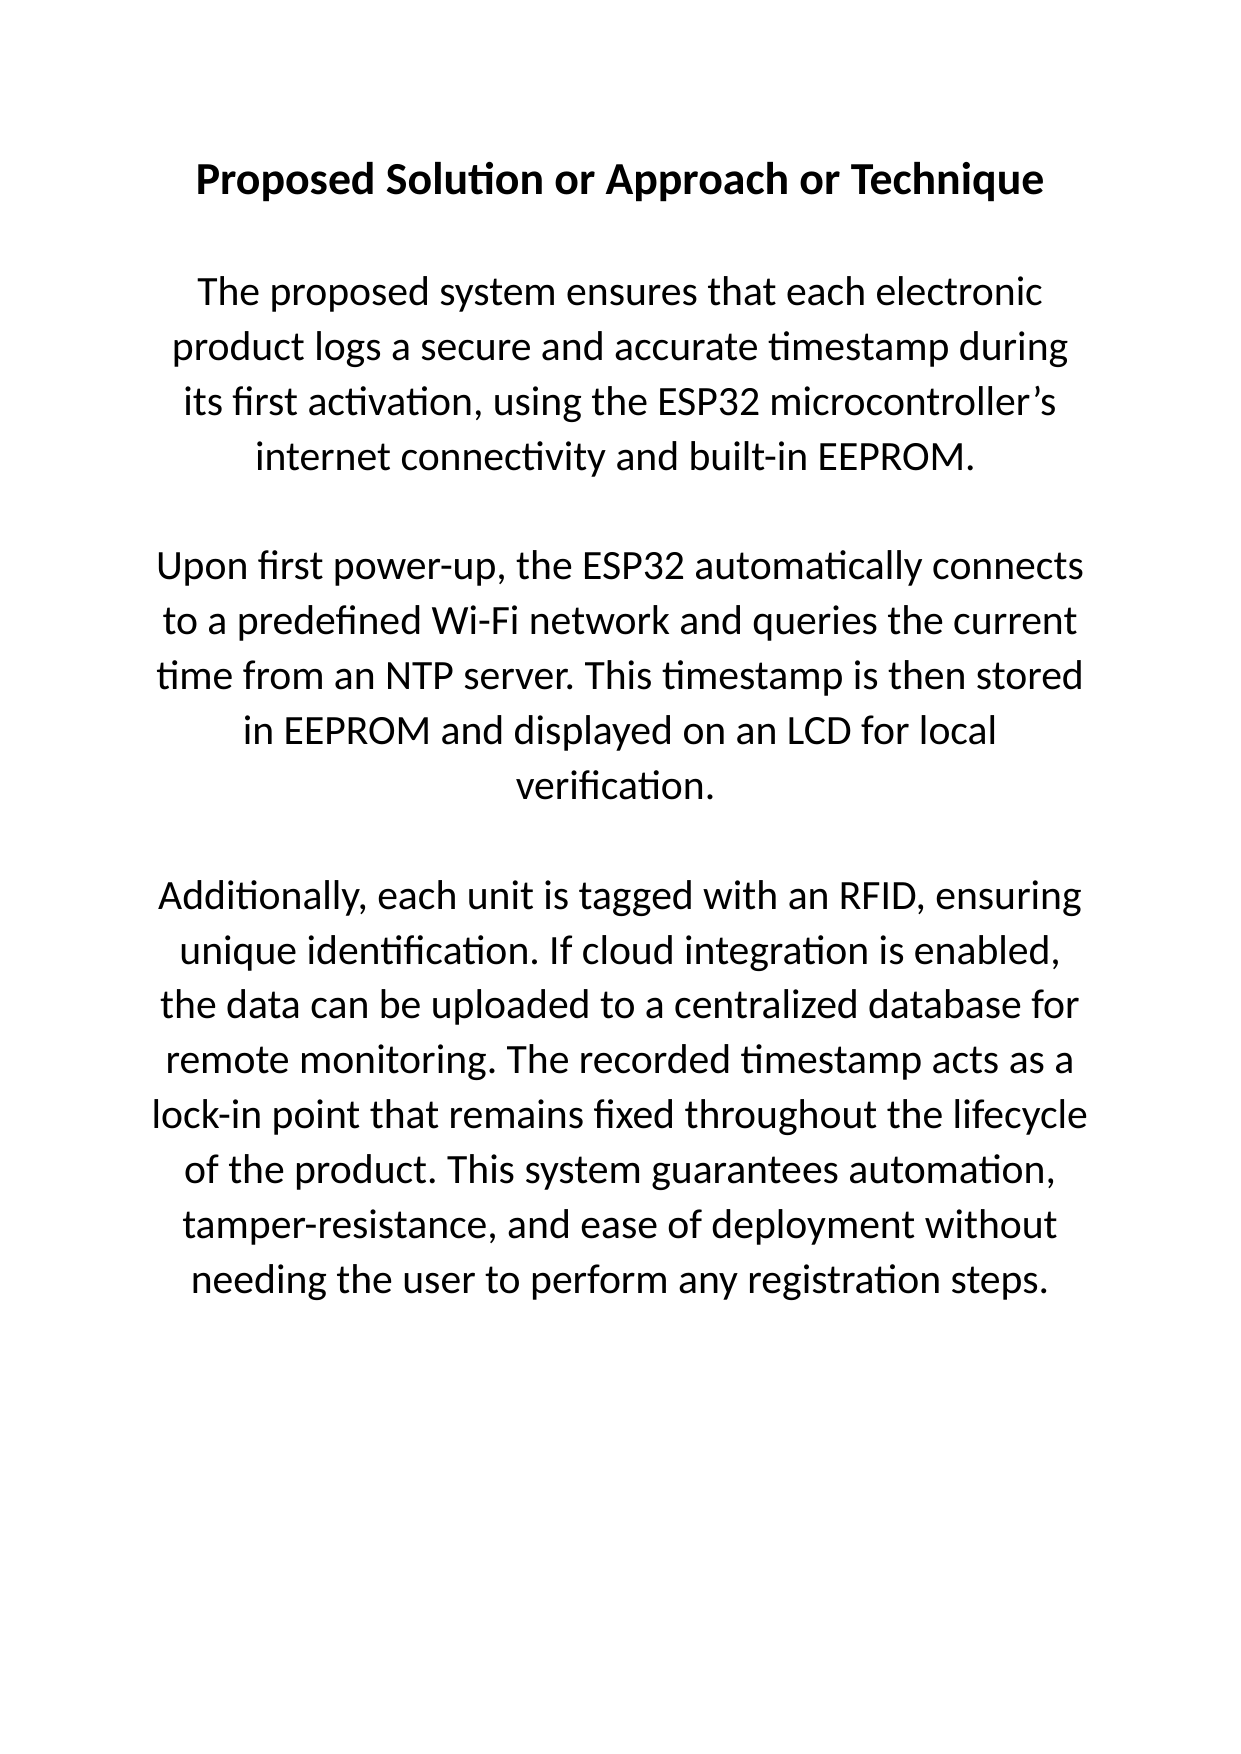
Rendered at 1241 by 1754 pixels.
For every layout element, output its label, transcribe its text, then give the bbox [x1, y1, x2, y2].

text Proposed Solution or Approach or Technique The proposed system ensures that each electronic product logs a secure and accurate timestamp during its first activation, using the ESP32 microcontroller’s internet connectivity and built-in EEPROM. Upon first power-up, the ESP32 automatically connects to a predefined Wi-Fi network and queries the current time from an NTP server. This timestamp is then stored in EEPROM and displayed on an LCD for local verification. Additionally, each unit is tagged with an RFID, ensuring unique identification. If cloud integration is enabled, the data can be uploaded to a centralized database for remote monitoring. The recorded timestamp acts as a lock-in point that remains fixed throughout the lifecycle of the product. This system guarantees automation, tamper-resistance, and ease of deployment without needing the user to perform any registration steps. [150, 150, 1090, 1304]
